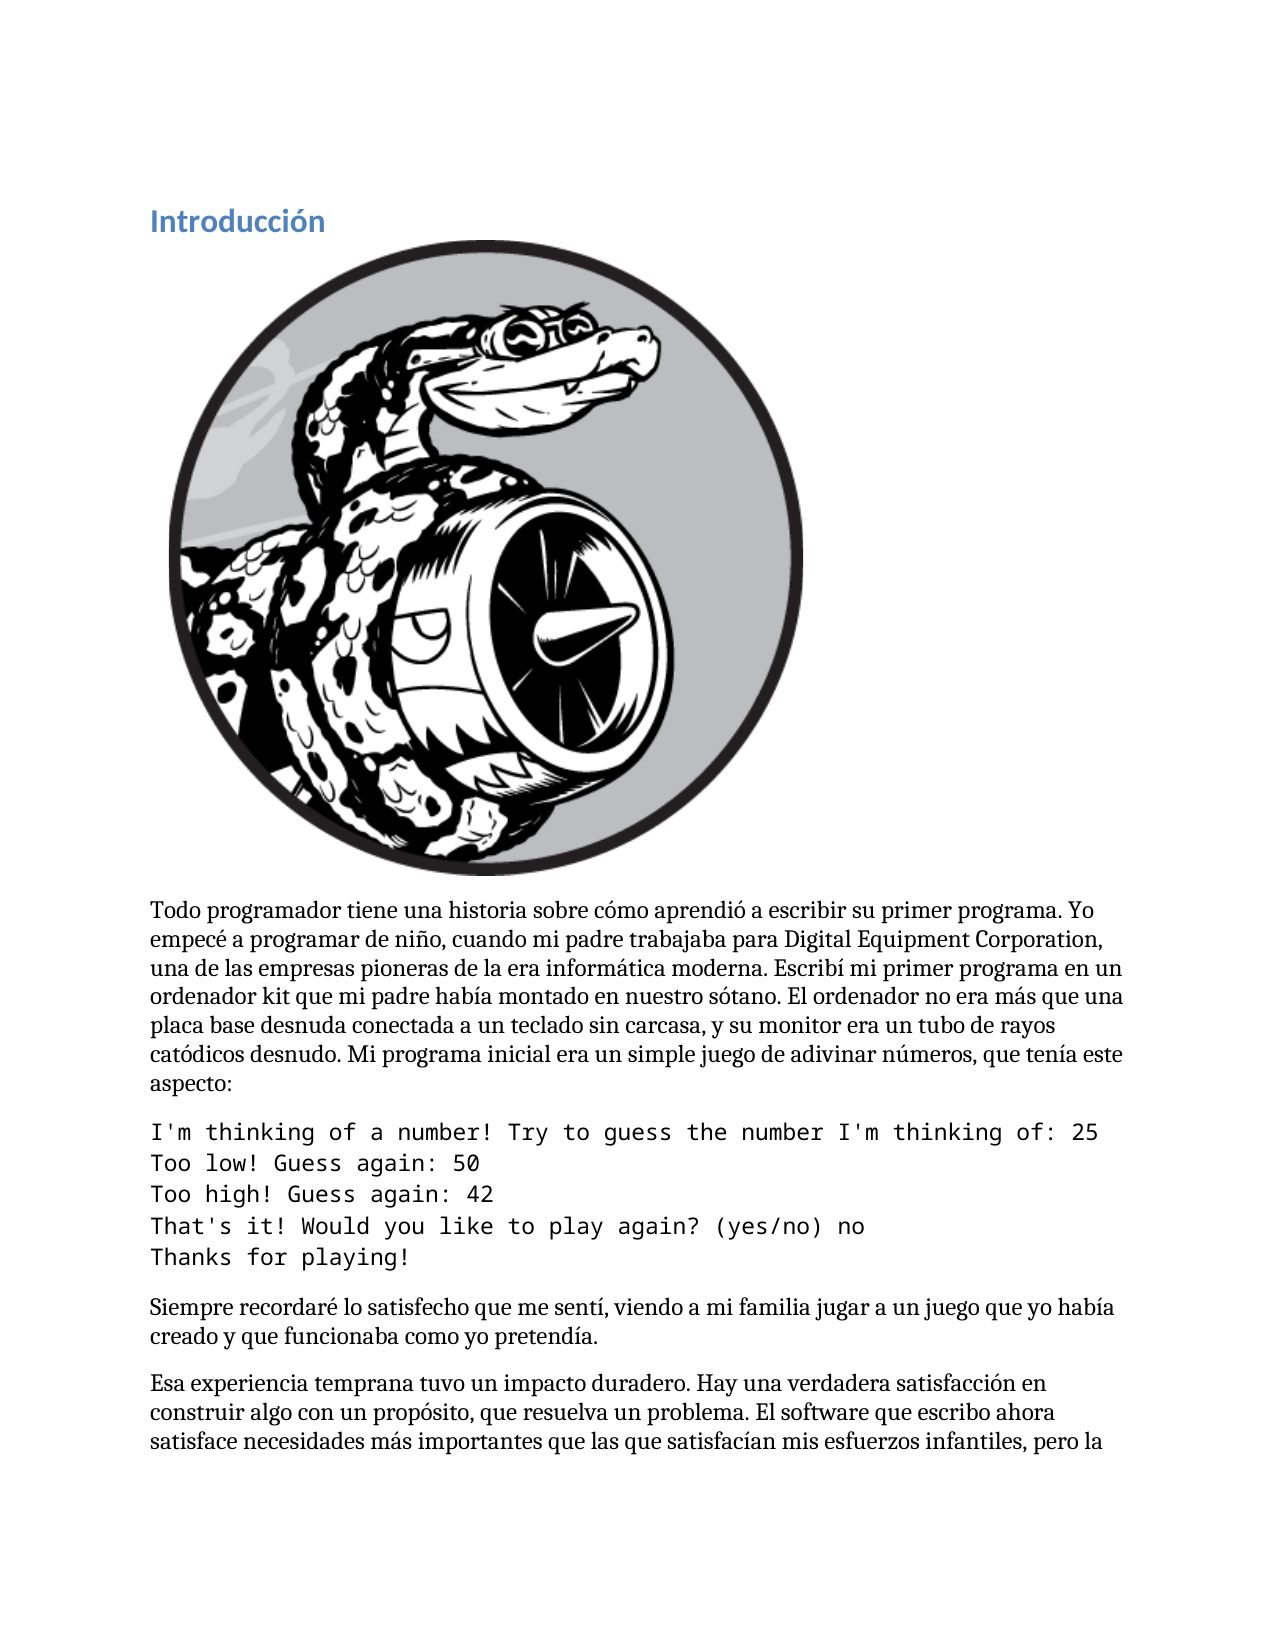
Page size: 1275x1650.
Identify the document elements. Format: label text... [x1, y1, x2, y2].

text I'm thinking of a number! Try to guess the number I'm thinking of: 25 Too low! Guess again: 50 Too high! Guess again: 42 That's it! Would you like to play again? (yes/no) no Thanks for playing! [150, 1116, 1125, 1272]
picture [168, 240, 804, 876]
subtitle Introducción [150, 200, 1125, 241]
text Todo programador tiene una historia sobre cómo aprendió a escribir su primer programa. Yo empecé a programar de niño, cuando mi padre trabajaba para Digital Equipment Corporation, una de las empresas pioneras de la era informática moderna. Escribí mi primer programa en un ordenador kit que mi padre había montado en nuestro sótano. El ordenador no era más que una placa base desnuda conectada a un teclado sin carcasa, y su monitor era un tubo de rayos catódicos desnudo. Mi programa inicial era un simple juego de adivinar números, que tenía este aspecto: [150, 896, 1125, 1097]
text Siempre recordaré lo satisfecho que me sentí, viendo a mi familia jugar a un juego que yo había creado y que funcionaba como yo pretendía. [150, 1293, 1125, 1351]
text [150, 1369, 1125, 1456]
